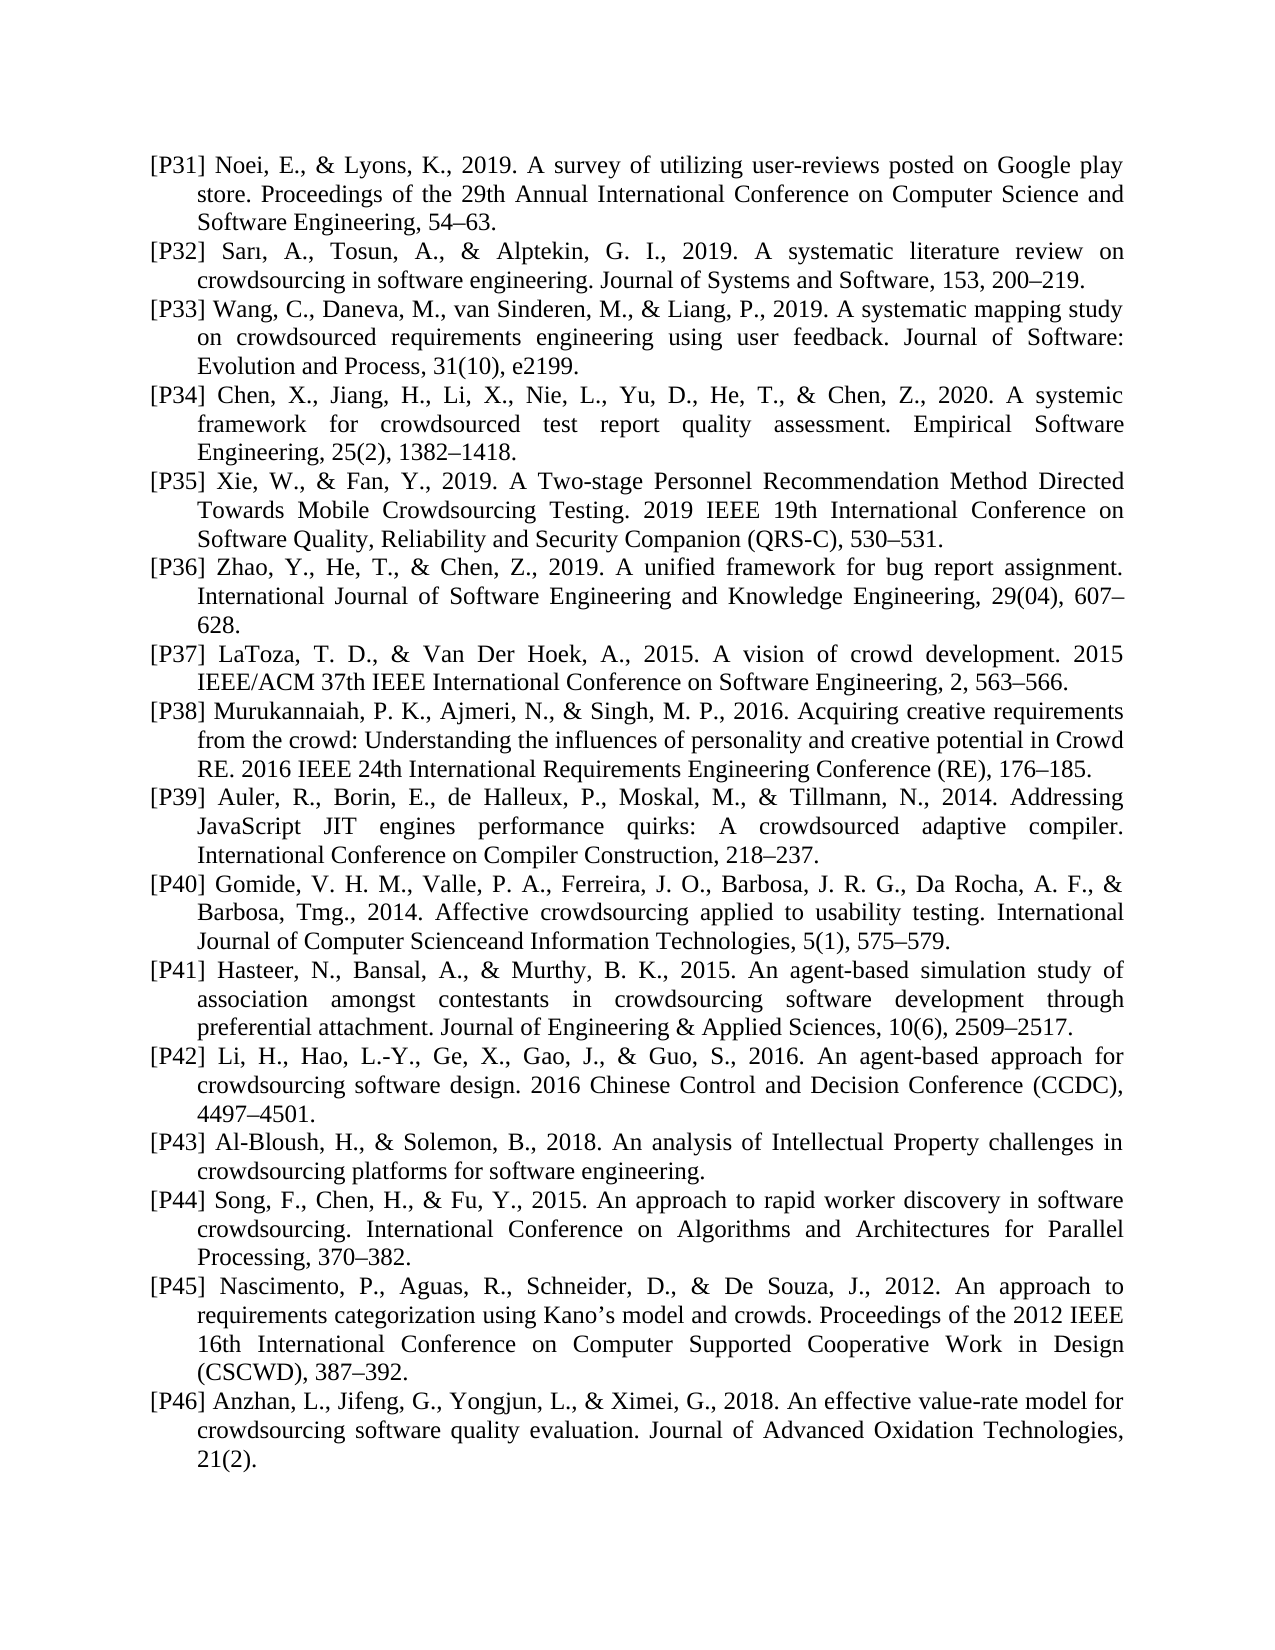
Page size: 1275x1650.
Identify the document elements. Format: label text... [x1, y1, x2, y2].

text [P34] Chen, X., Jiang, H., Li, X., Nie, L., Yu, D., He, T., & Chen, Z., 2020. A systemic framework for crowdsourced test report quality assessment. Empirical Software Engineering, 25(2), 1382–1418. [150, 380, 1125, 466]
text [P41] Hasteer, N., Bansal, A., & Murthy, B. K., 2015. An agent-based simulation study of association amongst contestants in crowdsourcing software development through preferential attachment. Journal of Engineering & Applied Sciences, 10(6), 2509–2517. [150, 955, 1125, 1041]
text [P40] Gomide, V. H. M., Valle, P. A., Ferreira, J. O., Barbosa, J. R. G., Da Rocha, A. F., & Barbosa, Tmg., 2014. Affective crowdsourcing applied to usability testing. International Journal of Computer Scienceand Information Technologies, 5(1), 575–579. [150, 869, 1125, 955]
text [P43] Al-Bloush, H., & Solemon, B., 2018. An analysis of Intellectual Property challenges in crowdsourcing platforms for software engineering. [150, 1127, 1125, 1185]
text [P37] LaToza, T. D., & Van Der Hoek, A., 2015. A vision of crowd development. 2015 IEEE/ACM 37th IEEE International Conference on Software Engineering, 2, 563–566. [150, 639, 1125, 696]
text [P44] Song, F., Chen, H., & Fu, Y., 2015. An approach to rapid worker discovery in software crowdsourcing. International Conference on Algorithms and Architectures for Parallel Processing, 370–382. [150, 1185, 1125, 1271]
text [P31] Noei, E., & Lyons, K., 2019. A survey of utilizing user-reviews posted on Google play store. Proceedings of the 29th Annual International Conference on Computer Science and Software Engineering, 54–63. [150, 150, 1125, 236]
text [P35] Xie, W., & Fan, Y., 2019. A Two-stage Personnel Recommendation Method Directed Towards Mobile Crowdsourcing Testing. 2019 IEEE 19th International Conference on Software Quality, Reliability and Security Companion (QRS-C), 530–531. [150, 466, 1125, 552]
text [P42] Li, H., Hao, L.-Y., Ge, X., Gao, J., & Guo, S., 2016. An agent-based approach for crowdsourcing software design. 2016 Chinese Control and Decision Conference (CCDC), 4497–4501. [150, 1041, 1125, 1127]
text [P32] Sarı, A., Tosun, A., & Alptekin, G. I., 2019. A systematic literature review on crowdsourcing in software engineering. Journal of Systems and Software, 153, 200–219. [150, 236, 1125, 294]
text [P38] Murukannaiah, P. K., Ajmeri, N., & Singh, M. P., 2016. Acquiring creative requirements from the crowd: Understanding the influences of personality and creative potential in Crowd RE. 2016 IEEE 24th International Requirements Engineering Conference (RE), 176–185. [150, 696, 1125, 782]
text [P33] Wang, C., Daneva, M., van Sinderen, M., & Liang, P., 2019. A systematic mapping study on crowdsourced requirements engineering using user feedback. Journal of Software: Evolution and Process, 31(10), e2199. [150, 294, 1125, 380]
text [P45] Nascimento, P., Aguas, R., Schneider, D., & De Souza, J., 2012. An approach to requirements categorization using Kano’s model and crowds. Proceedings of the 2012 IEEE 16th International Conference on Computer Supported Cooperative Work in Design (CSCWD), 387–392. [150, 1271, 1125, 1386]
text [P46] Anzhan, L., Jifeng, G., Yongjun, L., & Ximei, G., 2018. An effective value-rate model for crowdsourcing software quality evaluation. Journal of Advanced Oxidation Technologies, 21(2). [150, 1386, 1125, 1472]
text [P39] Auler, R., Borin, E., de Halleux, P., Moskal, M., & Tillmann, N., 2014. Addressing JavaScript JIT engines performance quirks: A crowdsourced adaptive compiler. International Conference on Compiler Construction, 218–237. [150, 782, 1125, 869]
text [P36] Zhao, Y., He, T., & Chen, Z., 2019. A unified framework for bug report assignment. International Journal of Software Engineering and Knowledge Engineering, 29(04), 607–628. [150, 552, 1125, 639]
